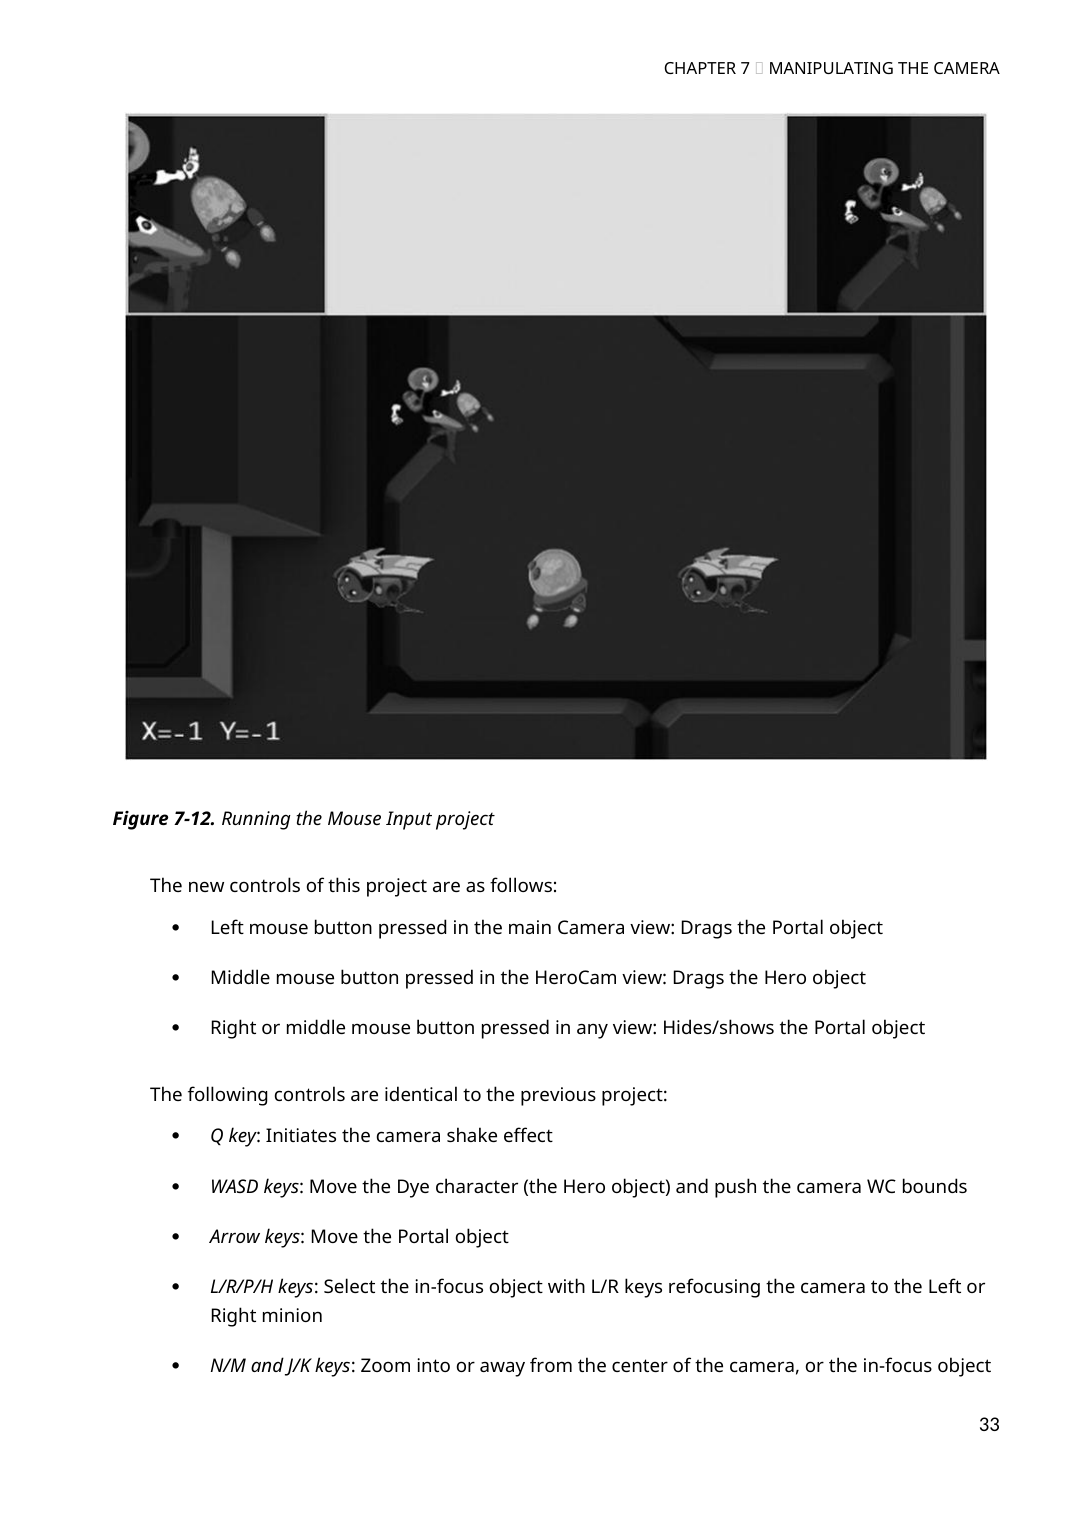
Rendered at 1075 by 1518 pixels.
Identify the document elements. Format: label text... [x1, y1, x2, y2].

text Arrow keys: Move the Portal object [172, 1223, 1000, 1248]
text L/R/P/H keys: Select the in-focus object with L/R keys refocusing the camera to the Left or Right minion [172, 1273, 1000, 1328]
text N/M and J/K keys: Zoom into or away from the center of the camera, or the in-focus object [172, 1352, 1000, 1378]
text The following controls are identical to the previous project: [112, 1081, 1000, 1107]
text Right or middle mouse button pressed in any view: Hides/shows the Portal object [172, 1014, 1000, 1040]
text Middle mouse button pressed in the HeroCam view: Drags the Hero object [172, 964, 1000, 990]
text Figure 7-12. Running the Mouse Input project [112, 806, 1000, 831]
text WASD keys: Move the Dye character (the Hero object) and push the camera WC bounds [172, 1173, 1000, 1198]
text Left mouse button pressed in the main Camera view: Drags the Portal object [172, 914, 1000, 939]
text Q key: Initiates the camera shake effect [172, 1123, 1000, 1148]
picture [124, 112, 988, 761]
text The new controls of this project are as follows: [112, 872, 1000, 898]
